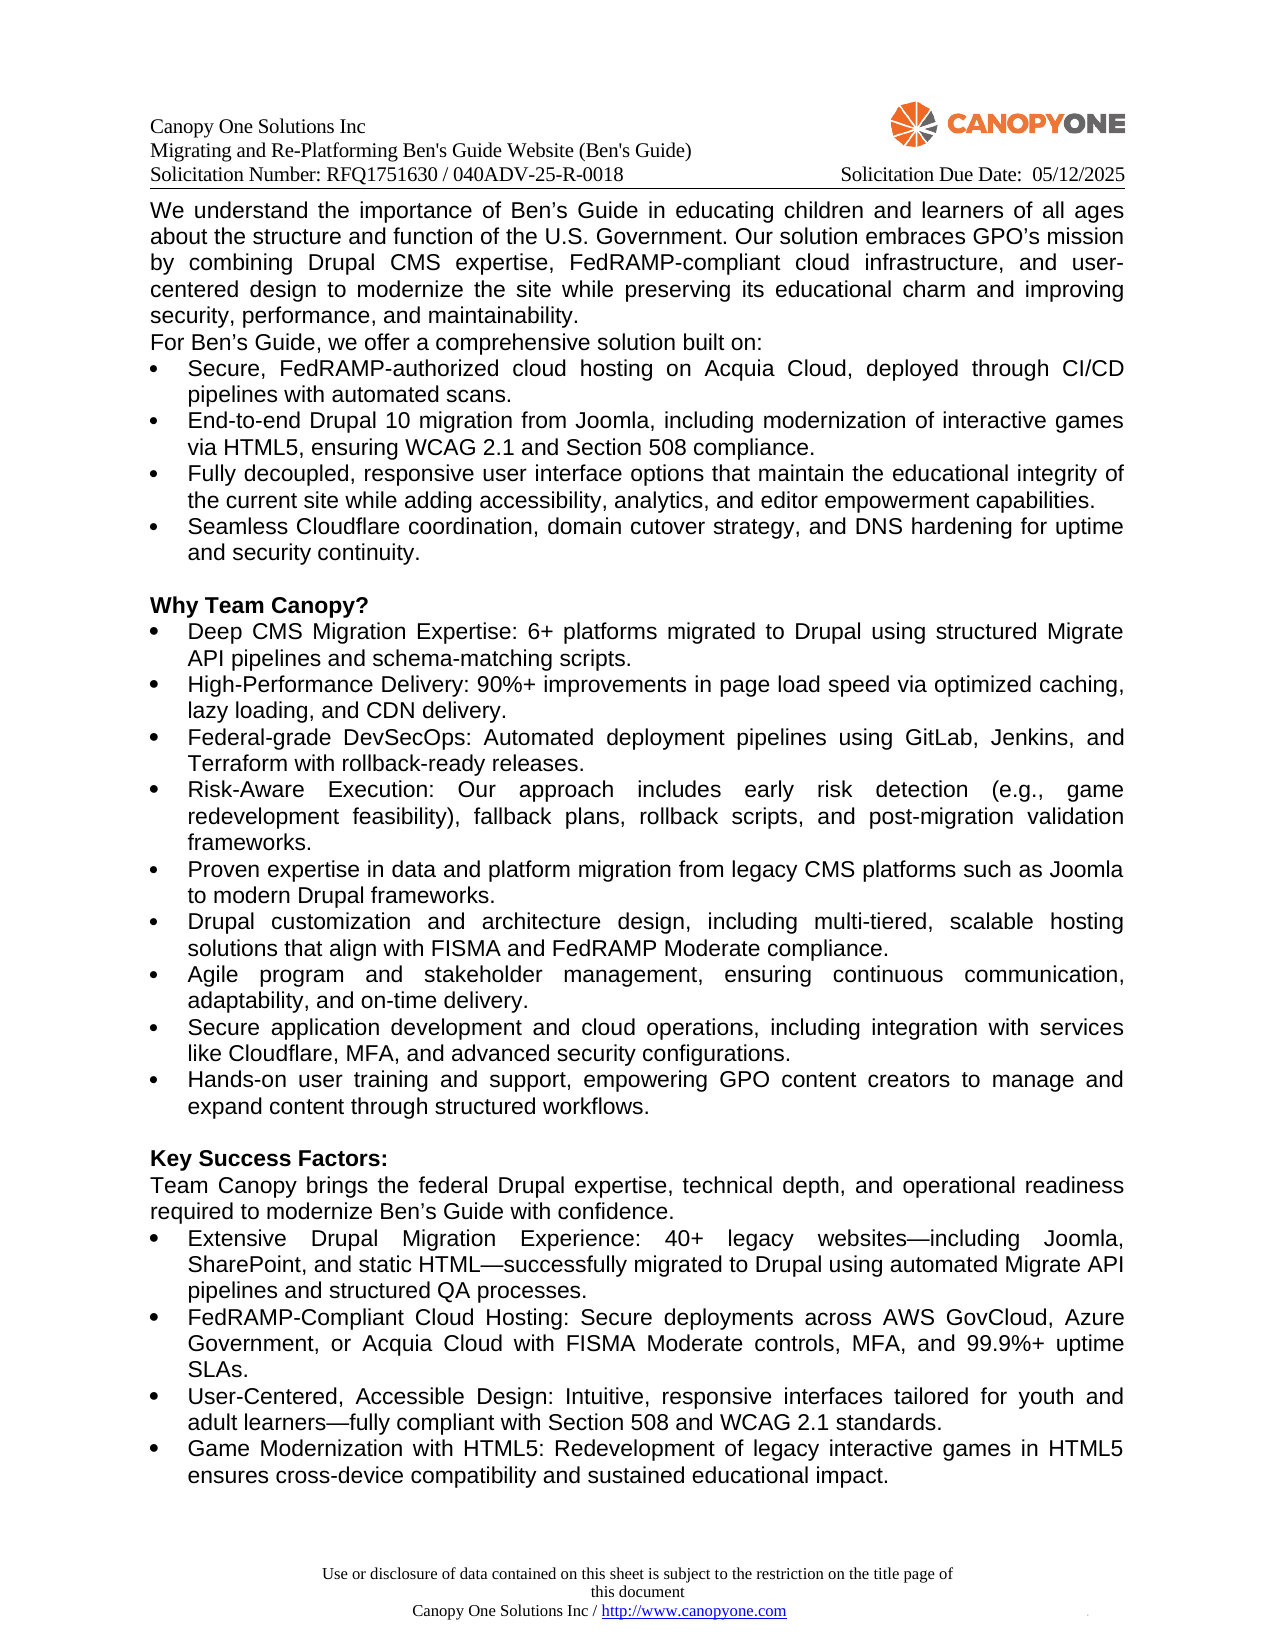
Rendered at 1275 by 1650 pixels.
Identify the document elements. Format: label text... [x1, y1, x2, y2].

list FedRAMP-Compliant Cloud Hosting: Secure deployments across AWS GovCloud, Azure Government, or Acquia Cloud with FISMA Moderate controls, MFA, and 99.9%+ uptime SLAs. [150, 1303, 1125, 1383]
text Team Canopy brings the federal Drupal expertise, technical depth, and operational readiness required to modernize Ben’s Guide with confidence. [150, 1172, 1125, 1224]
list Proven expertise in data and platform migration from legacy CMS platforms such as Joomla to modern Drupal frameworks. [150, 856, 1125, 908]
list Risk-Aware Execution: Our approach includes early risk detection (e.g., game redevelopment feasibility), fallback plans, rollback scripts, and post-migration validation frameworks. [150, 776, 1125, 856]
list User-Centered, Accessible Design: Intuitive, responsive interfaces tailored for youth and adult learners—fully compliant with Section 508 and WCAG 2.1 standards. [150, 1383, 1125, 1435]
list High-Performance Delivery: 90%+ improvements in page load speed via optimized caching, lazy loading, and CDN delivery. [150, 671, 1125, 724]
text We understand the importance of Ben’s Guide in educating children and learners of all ages about the structure and function of the U.S. Government. Our solution embraces GPO’s mission by combining Drupal CMS expertise, FedRAMP-compliant cloud infrastructure, and user-centered design to modernize the site while preserving its educational charm and improving security, performance, and maintainability. [150, 197, 1125, 328]
picture [890, 101, 1125, 147]
text Key Success Factors: [150, 1145, 1125, 1172]
list Hands-on user training and support, empowering GPO content creators to manage and expand content through structured workflows. [150, 1066, 1125, 1119]
list Seamless Cloudflare coordination, domain cutover strategy, and DNS hardening for uptime and security continuity. [150, 513, 1125, 566]
list Agile program and stakeholder management, ensuring continuous communication, adaptability, and on-time delivery. [150, 961, 1125, 1014]
list End-to-end Drupal 10 migration from Joomla, including modernization of interactive games via HTML5, ensuring WCAG 2.1 and Section 508 compliance. [150, 407, 1125, 460]
list Fully decoupled, responsive user interface options that maintain the educational integrity of the current site while adding accessibility, analytics, and editor empowerment capabilities. [150, 460, 1125, 513]
list Drupal customization and architecture design, including multi-tiered, scalable hosting solutions that align with FISMA and FedRAMP Moderate compliance. [150, 908, 1125, 961]
list Deep CMS Migration Expertise: 6+ platforms migrated to Drupal using structured Migrate API pipelines and schema-matching scripts. [150, 618, 1125, 671]
list Secure, FedRAMP-authorized cloud hosting on Acquia Cloud, deployed through CI/CD pipelines with automated scans. [150, 355, 1125, 407]
list Extensive Drupal Migration Experience: 40+ legacy websites—including Joomla, SharePoint, and static HTML—successfully migrated to Drupal using automated Migrate API pipelines and structured QA processes. [150, 1224, 1125, 1303]
text Why Team Canopy? [150, 592, 1125, 618]
text For Ben’s Guide, we offer a comprehensive solution built on: [150, 328, 1125, 355]
list Secure application development and cloud operations, including integration with services like Cloudflare, MFA, and advanced security configurations. [150, 1014, 1125, 1066]
list Game Modernization with HTML5: Redevelopment of legacy interactive games in HTML5 ensures cross-device compatibility and sustained educational impact. [150, 1435, 1125, 1488]
list Federal-grade DevSecOps: Automated deployment pipelines using GitLab, Jenkins, and Terraform with rollback-ready releases. [150, 724, 1125, 776]
